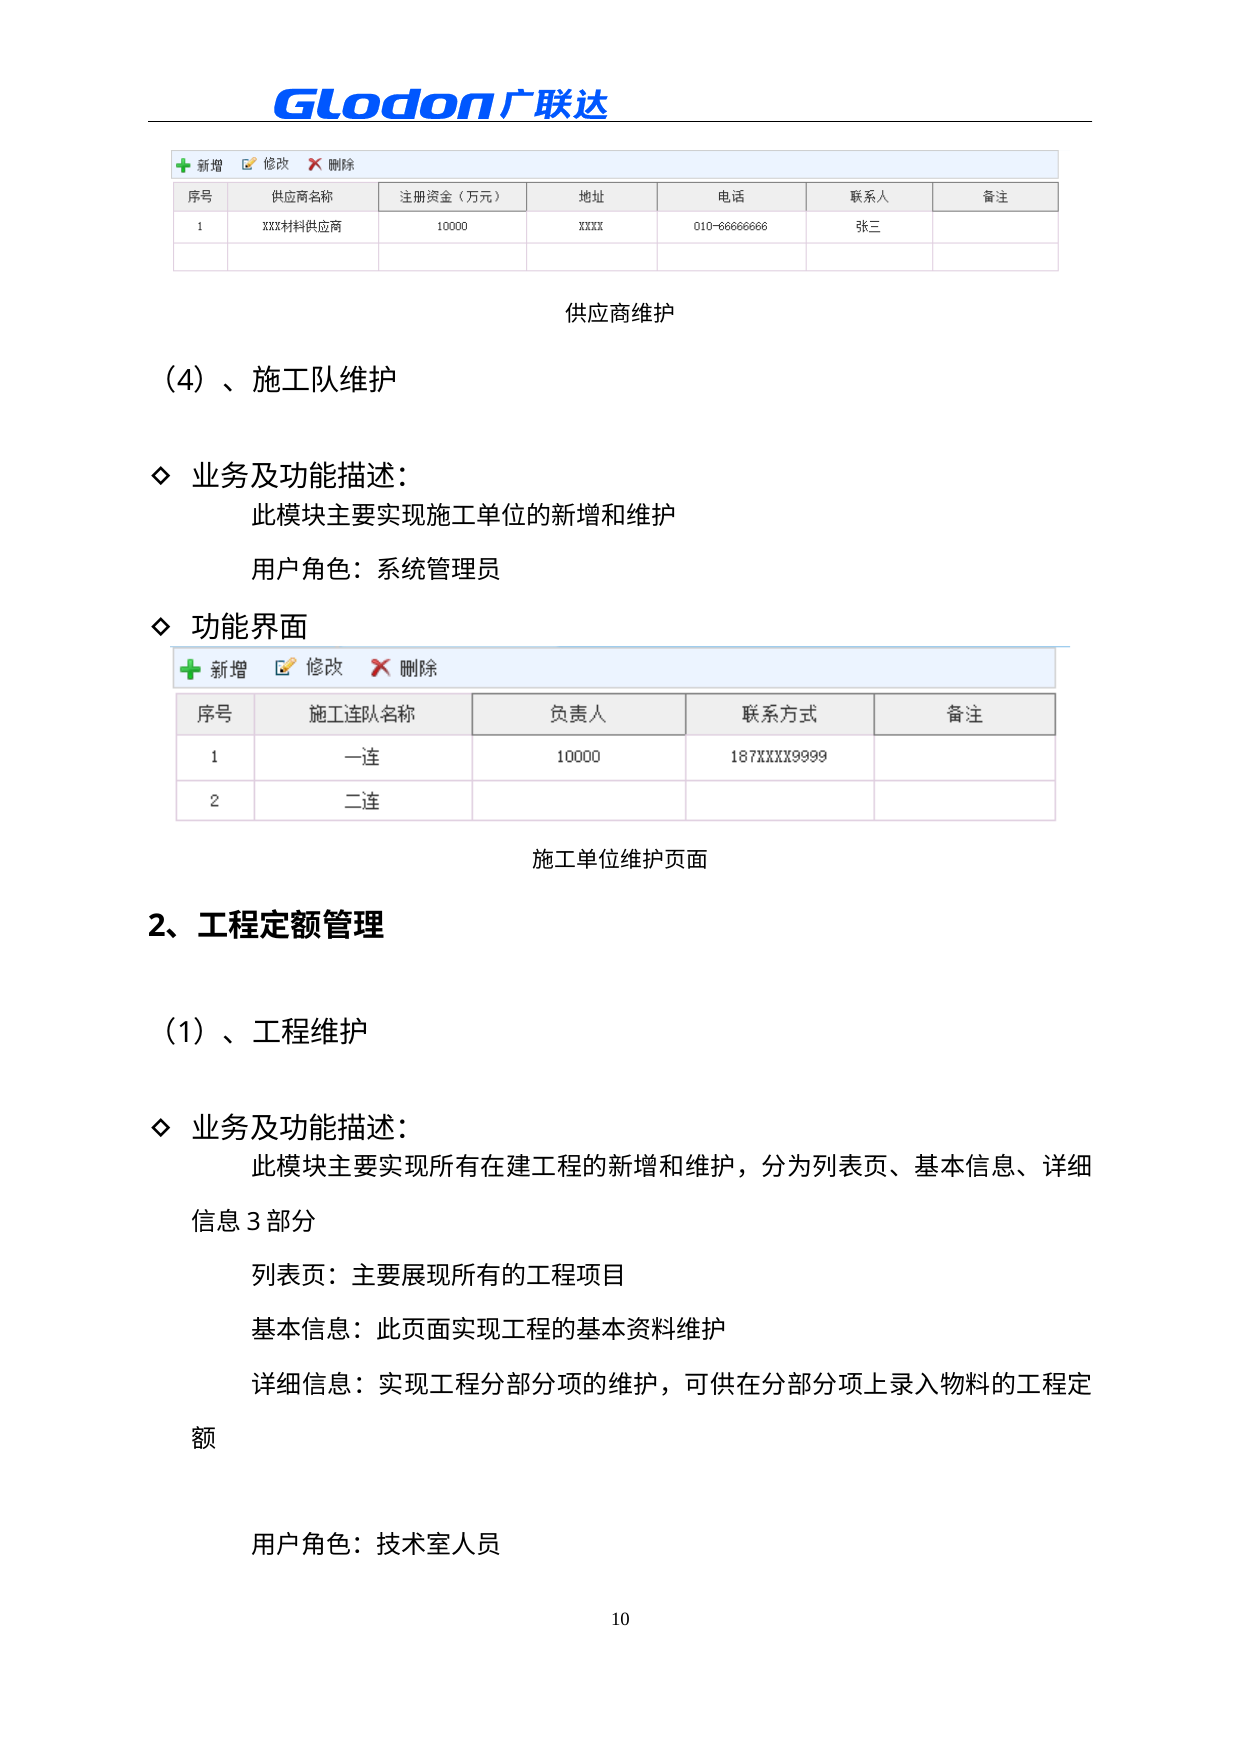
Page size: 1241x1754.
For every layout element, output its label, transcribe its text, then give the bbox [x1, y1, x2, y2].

picture [170, 646, 1071, 842]
picture [170, 150, 1071, 296]
list 功能界面 [148, 604, 1092, 646]
text 详细信息：实现工程分部分项的维护，可供在分部分项上录入物料的工程定额 [191, 1364, 1092, 1455]
text 用户角色：技术室人员 [191, 1524, 1092, 1560]
text 列表页：主要展现所有的工程项目 [191, 1256, 1092, 1292]
list 业务及功能描述： [148, 453, 1092, 495]
subtitle （1）、工程维护 [148, 1008, 1092, 1051]
subtitle 2、工程定额管理 [148, 901, 1092, 946]
text 此模块主要实现施工单位的新增和维护 [191, 495, 1092, 531]
text 施工单位维护页面 [148, 842, 1092, 873]
text 用户角色：系统管理员 [191, 549, 1092, 586]
text 供应商维护 [148, 296, 1092, 327]
text 此模块主要实现所有在建工程的新增和维护，分为列表页、基本信息、详细信息3部分 [191, 1147, 1092, 1237]
list 业务及功能描述： [148, 1104, 1092, 1147]
text 基本信息：此页面实现工程的基本资料维护 [191, 1310, 1092, 1346]
subtitle （4）、施工队维护 [148, 357, 1092, 399]
